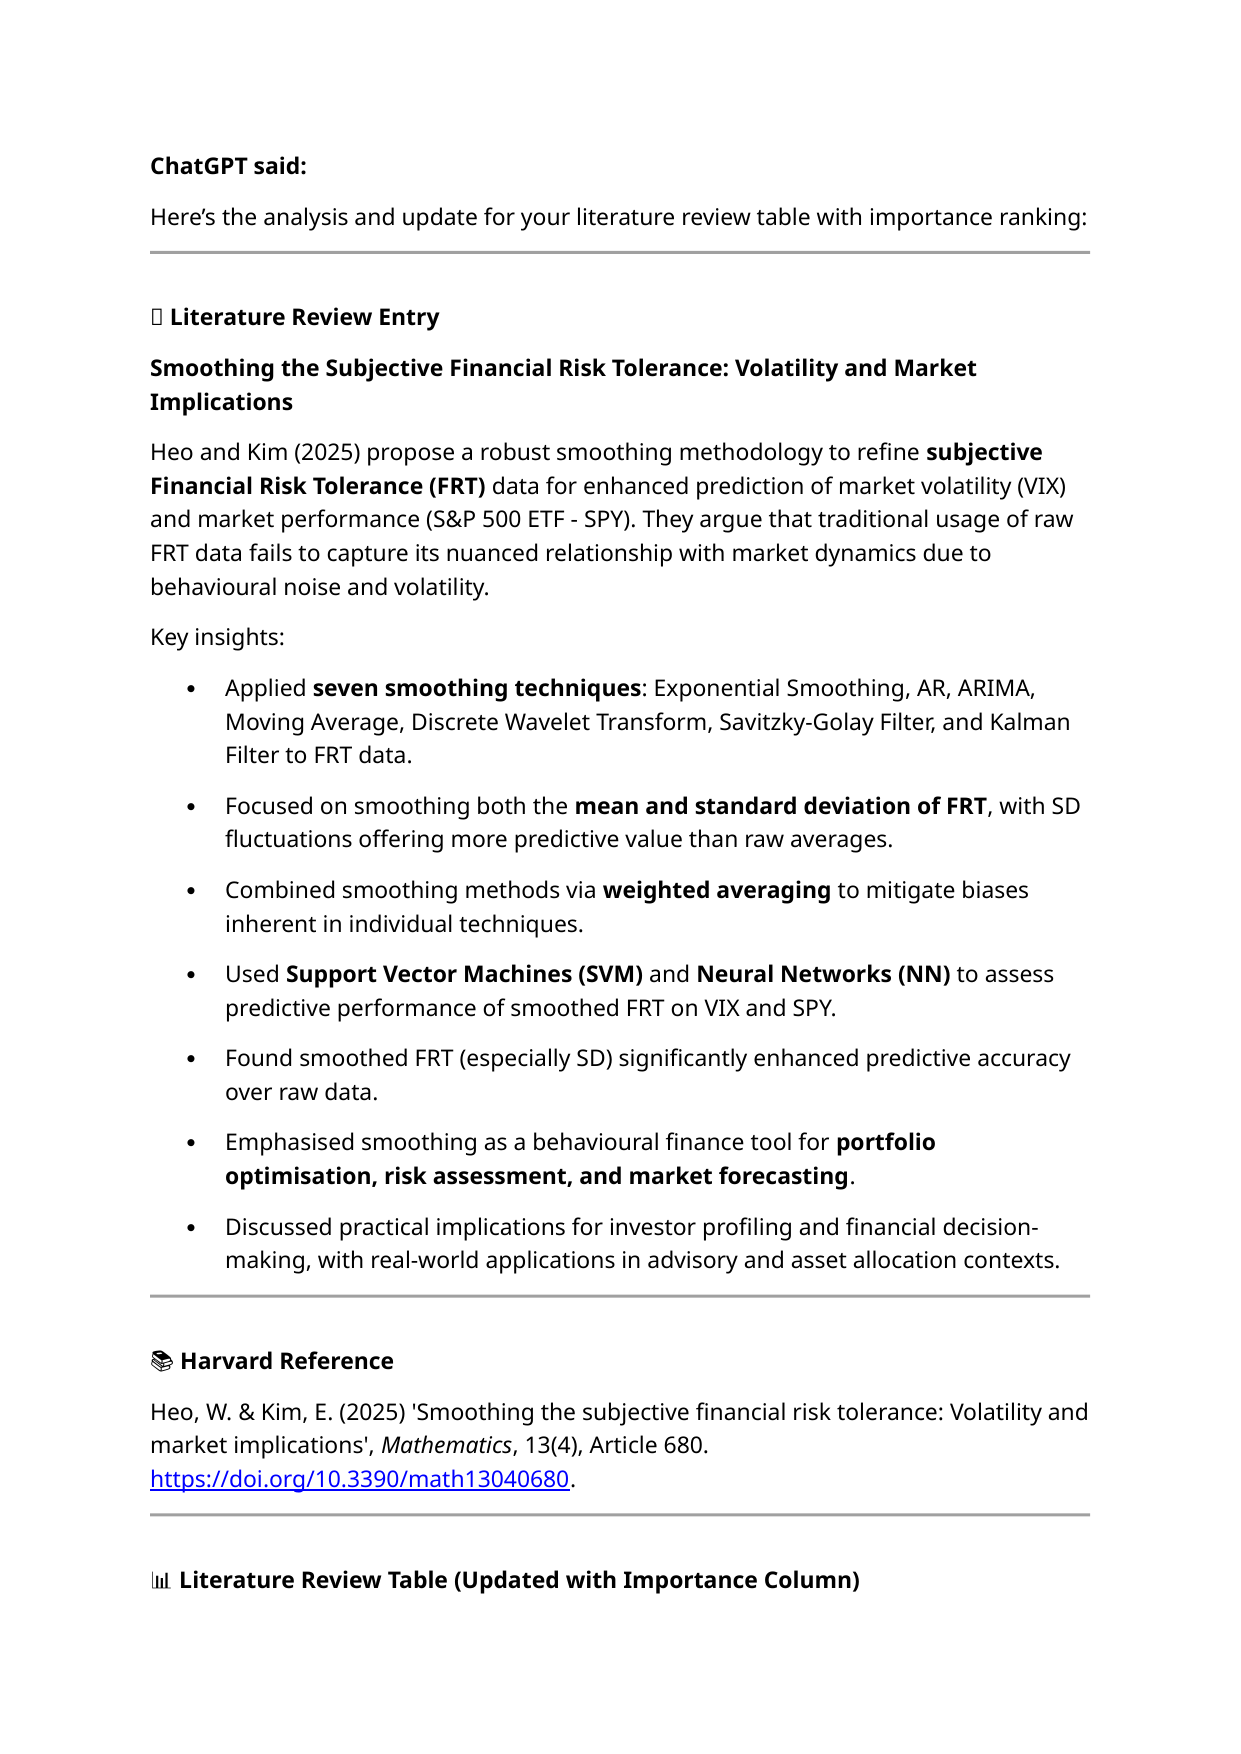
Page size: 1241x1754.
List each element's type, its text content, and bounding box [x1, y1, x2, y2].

text 📊 Literature Review Table (Updated with Importance Column) [150, 1564, 1090, 1595]
list Discussed practical implications for investor profiling and financial decision-making, with real-world applications in advisory and asset allocation contexts. [187, 1210, 1090, 1275]
text 📚 Harvard Reference [150, 1345, 1090, 1376]
list Used Support Vector Machines (SVM) and Neural Networks (NN) to assess predictive performance of smoothed FRT on VIX and SPY. [187, 958, 1090, 1023]
text Key insights: [150, 621, 1090, 652]
text 📄 Literature Review Entry [150, 301, 1090, 332]
list Combined smoothing methods via weighted averaging to mitigate biases inherent in individual techniques. [187, 874, 1090, 939]
list Found smoothed FRT (especially SD) significantly enhanced predictive accuracy over raw data. [187, 1042, 1090, 1107]
text Smoothing the Subjective Financial Risk Tolerance: Volatility and Market Implications [150, 352, 1090, 417]
text Here’s the analysis and update for your literature review table with importance ranking: [150, 200, 1090, 232]
list Focused on smoothing both the mean and standard deviation of FRT, with SD fluctuations offering more predictive value than raw averages. [187, 789, 1090, 854]
text Heo, W. & Kim, E. (2025) 'Smoothing the subjective financial risk tolerance: Volatility and market implications', Mathematics, 13(4), Article 680. https://doi.org/10.3390/math13040680. [150, 1395, 1090, 1494]
list Applied seven smoothing techniques: Exponential Smoothing, AR, ARIMA, Moving Average, Discrete Wavelet Transform, Savitzky-Golay Filter, and Kalman Filter to FRT data. [187, 672, 1090, 770]
text ChatGPT said: [150, 150, 1090, 181]
text Heo and Kim (2025) propose a robust smoothing methodology to refine subjective Financial Risk Tolerance (FRT) data for enhanced prediction of market volatility (VIX) and market performance (S&P 500 ETF - SPY). They argue that traditional usage of raw FRT data fails to capture its nuanced relationship with market dynamics due to behavioural noise and volatility. [150, 436, 1090, 602]
list Emphasised smoothing as a behavioural finance tool for portfolio optimisation, risk assessment, and market forecasting. [187, 1126, 1090, 1191]
